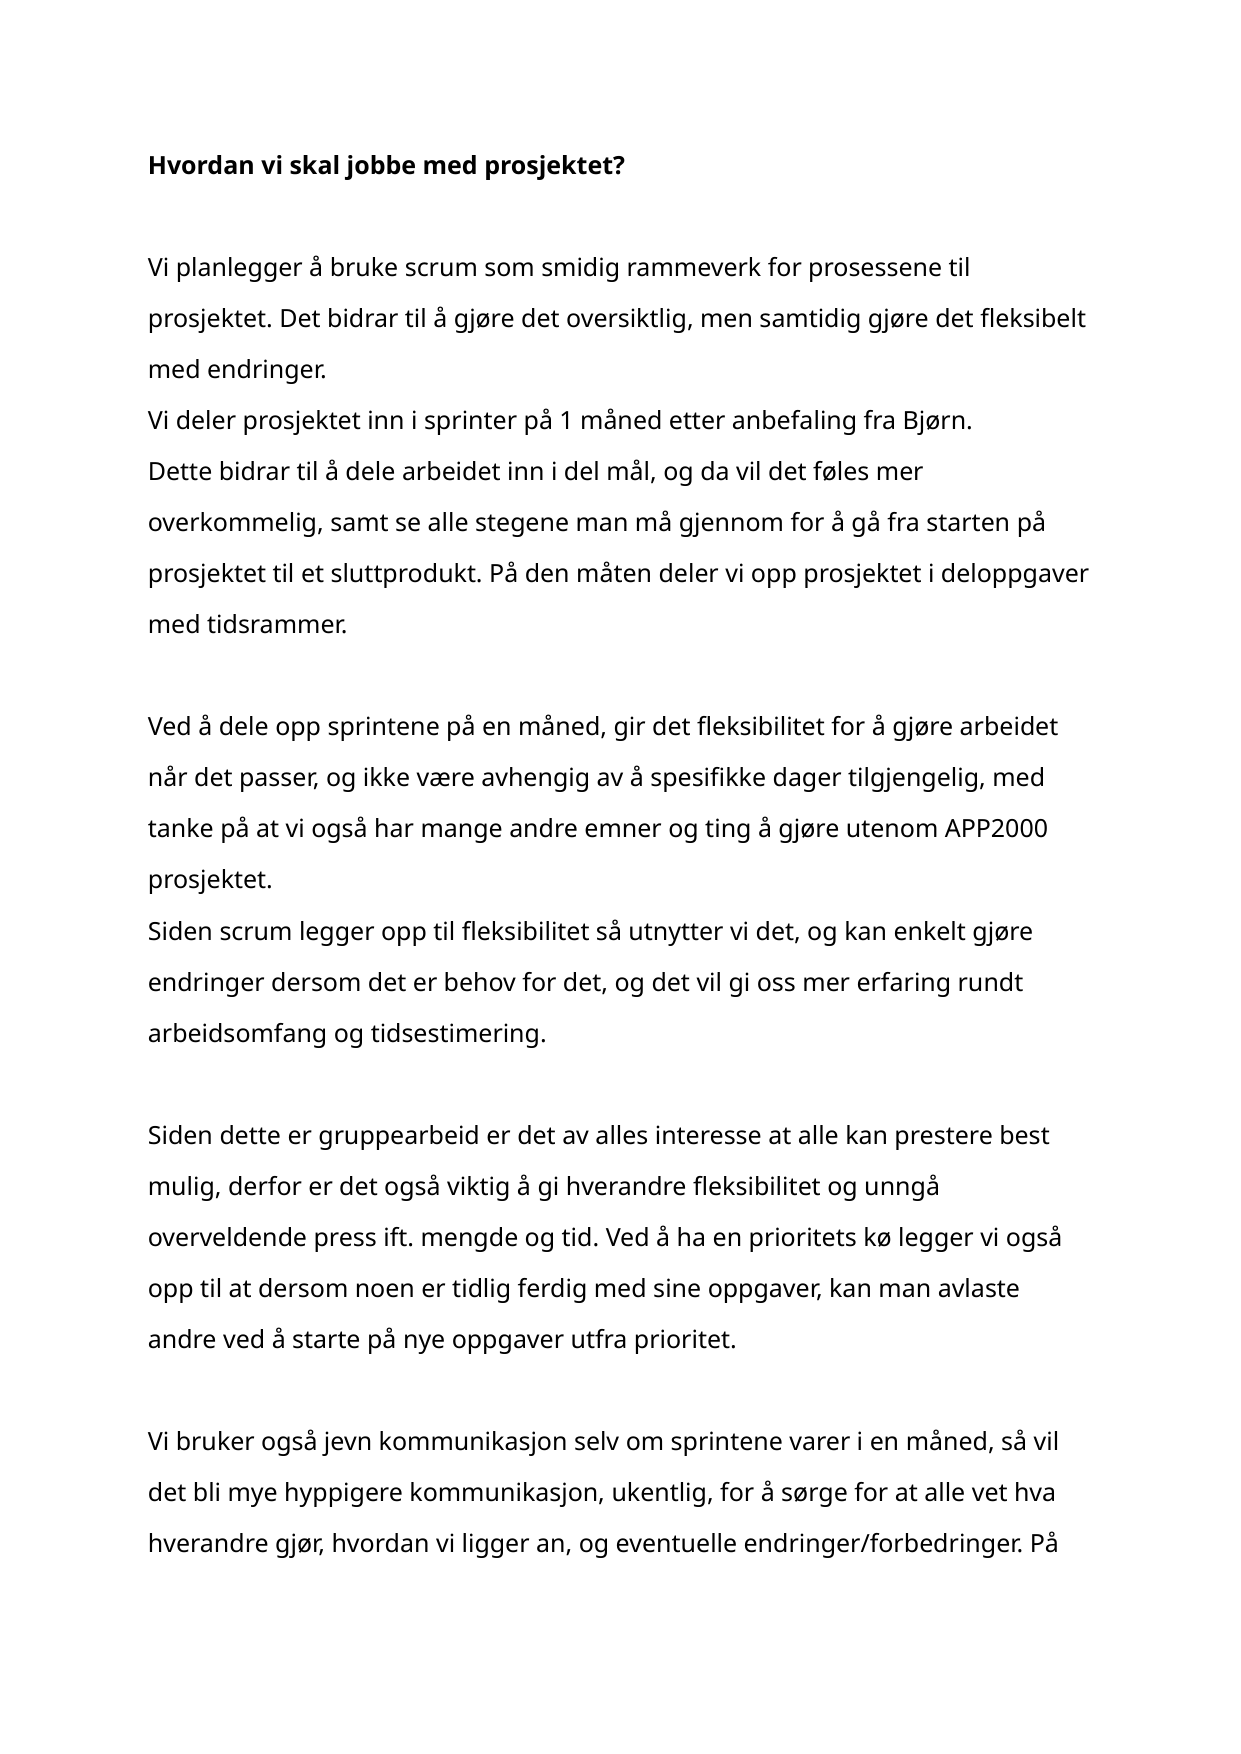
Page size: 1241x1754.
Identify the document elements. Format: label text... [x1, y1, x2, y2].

text Dette bidrar til å dele arbeidet inn i del mål, og da vil det føles mer overkommelig, samt se alle stegene man må gjennom for å gå fra starten på prosjektet til et sluttprodukt. På den måten deler vi opp prosjektet i deloppgaver med tidsrammer. [148, 454, 1093, 641]
text Siden scrum legger opp til fleksibilitet så utnytter vi det, og kan enkelt gjøre endringer dersom det er behov for det, og det vil gi oss mer erfaring rundt arbeidsomfang og tidsestimering. [148, 913, 1093, 1049]
text Ved å dele opp sprintene på en måned, gir det fleksibilitet for å gjøre arbeidet når det passer, og ikke være avhengig av å spesifikke dager tilgjengelig, med tanke på at vi også har mange andre emner og ting å gjøre utenom APP2000 prosjektet. [148, 709, 1093, 896]
text Hvordan vi skal jobbe med prosjektet? [148, 148, 1093, 182]
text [148, 1424, 1093, 1560]
text Vi planlegger å bruke scrum som smidig rammeverk for prosessene til prosjektet. Det bidrar til å gjøre det oversiktlig, men samtidig gjøre det fleksibelt med endringer. [148, 250, 1093, 386]
text Siden dette er gruppearbeid er det av alles interesse at alle kan prestere best mulig, derfor er det også viktig å gi hverandre fleksibilitet og unngå overveldende press ift. mengde og tid. Ved å ha en prioritets kø legger vi også opp til at dersom noen er tidlig ferdig med sine oppgaver, kan man avlaste andre ved å starte på nye oppgaver utfra prioritet. [148, 1117, 1093, 1356]
text Vi deler prosjektet inn i sprinter på 1 måned etter anbefaling fra Bjørn. [148, 403, 1093, 437]
